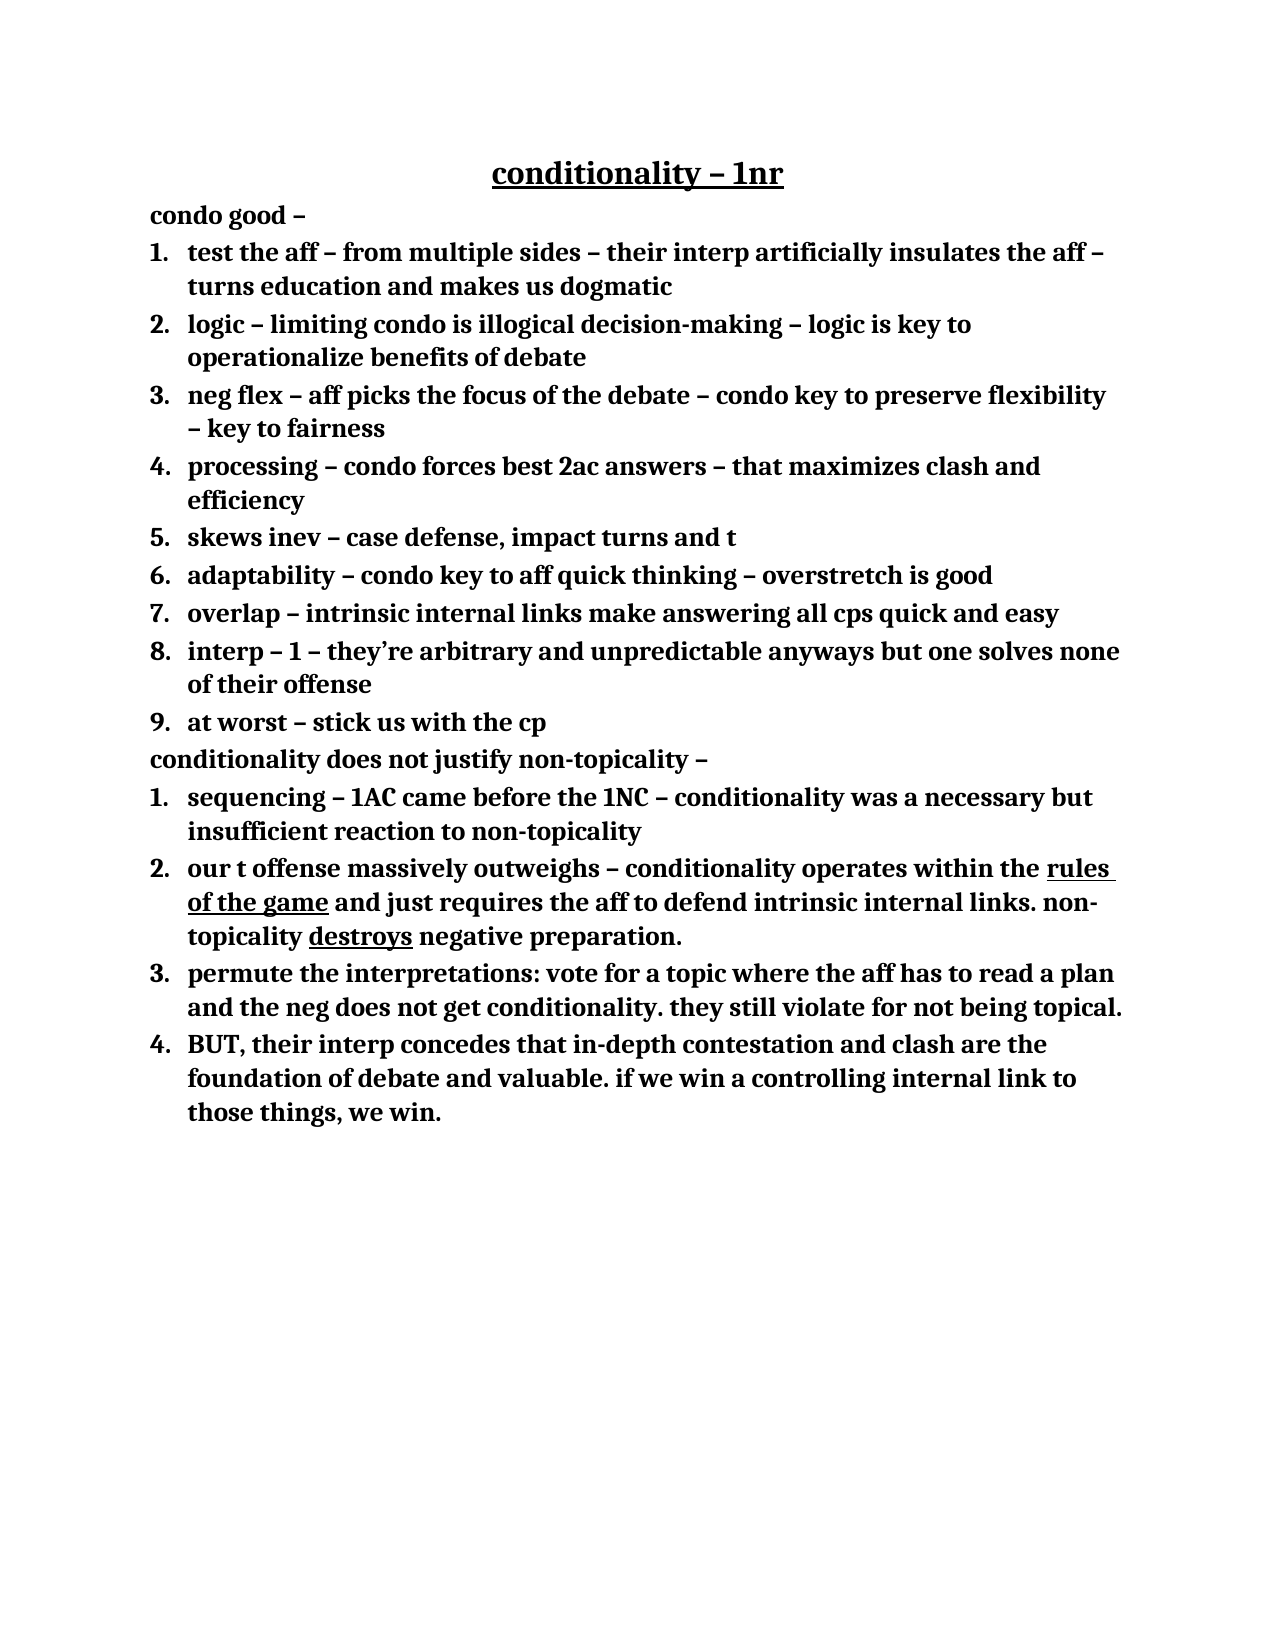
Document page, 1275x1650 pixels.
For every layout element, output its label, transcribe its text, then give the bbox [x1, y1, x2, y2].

subtitle sequencing – 1AC came before the 1NC – conditionality was a necessary but insufficient reaction to non-topicality [150, 782, 1125, 847]
subtitle neg flex – aff picks the focus of the debate – condo key to preserve flexibility – key to fairness [150, 380, 1125, 444]
subtitle condo good – [150, 200, 1125, 231]
subtitle BUT, their interp concedes that in-depth contestation and clash are the foundation of debate and valuable. if we win a controlling internal link to those things, we win. [150, 1029, 1125, 1128]
subtitle interp – 1 – they’re arbitrary and unpredictable anyways but one solves none of their offense [150, 636, 1125, 700]
subtitle overlap – intrinsic internal links make answering all cps quick and easy [150, 598, 1125, 629]
subtitle our t offense massively outweighs – conditionality operates within the rules of the game and just requires the aff to defend intrinsic internal links. non-topicality destroys negative preparation. [150, 853, 1125, 952]
subtitle test the aff – from multiple sides – their interp artificially insulates the aff – turns education and makes us dogmatic [150, 237, 1125, 302]
subtitle skews inev – case defense, impact turns and t [150, 522, 1125, 553]
subtitle conditionality does not justify non-topicality – [150, 744, 1125, 776]
subtitle at worst – stick us with the cp [150, 707, 1125, 738]
subtitle adaptability – condo key to aff quick thinking – overstretch is good [150, 560, 1125, 591]
subtitle processing – condo forces best 2ac answers – that maximizes clash and efficiency [150, 451, 1125, 516]
subtitle conditionality – 1nr [150, 154, 1125, 192]
subtitle logic – limiting condo is illogical decision-making – logic is key to operationalize benefits of debate [150, 309, 1125, 373]
subtitle permute the interpretations: vote for a topic where the aff has to read a plan and the neg does not get conditionality. they still violate for not being topical. [150, 958, 1125, 1023]
